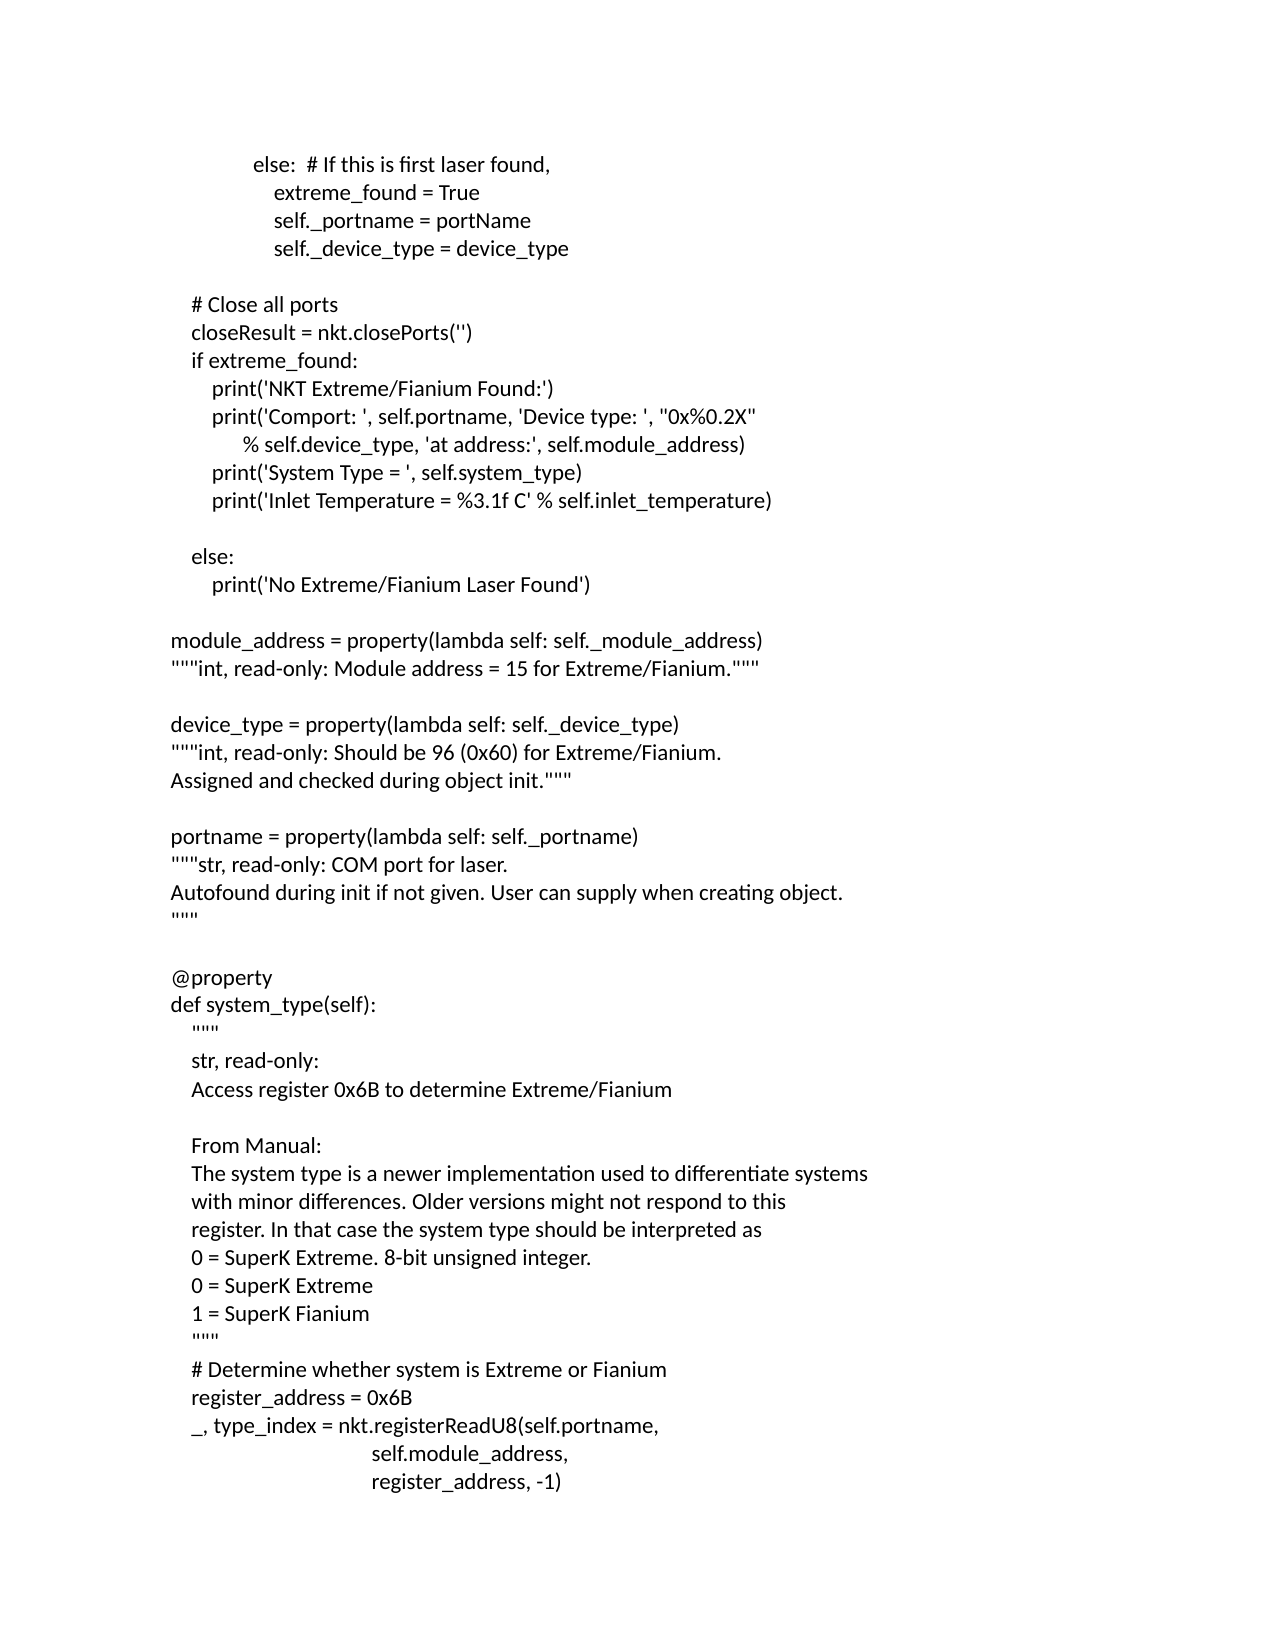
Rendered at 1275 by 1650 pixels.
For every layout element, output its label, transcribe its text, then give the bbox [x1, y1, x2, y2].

text closeResult = nkt.closePorts('') [150, 318, 1125, 346]
text print('System Type = ', self.system_type) [150, 458, 1125, 486]
text """ [150, 907, 1125, 934]
text """int, read-only: Module address = 15 for Extreme/Fianium.""" [150, 654, 1125, 682]
text register_address, -1) [150, 1467, 1125, 1495]
text _, type_index = nkt.registerReadU8(self.portname, [150, 1411, 1125, 1439]
text # Close all ports [150, 290, 1125, 318]
text portname = property(lambda self: self._portname) [150, 822, 1125, 851]
text else: # If this is first laser found, [150, 150, 1125, 178]
text print('Comport: ', self.portname, 'Device type: ', "0x%0.2X" [150, 402, 1125, 430]
text % self.device_type, 'at address:', self.module_address) [150, 430, 1125, 458]
text register_address = 0x6B [150, 1383, 1125, 1411]
text """ [150, 1327, 1125, 1355]
text self._device_type = device_type [150, 234, 1125, 262]
text register. In that case the system type should be interpreted as [150, 1215, 1125, 1243]
text str, read-only: [150, 1047, 1125, 1075]
text self._portname = portName [150, 206, 1125, 234]
text with minor differences. Older versions might not respond to this [150, 1187, 1125, 1215]
text 0 = SuperK Extreme. 8-bit unsigned integer. [150, 1243, 1125, 1271]
text From Manual: [150, 1131, 1125, 1159]
text print('Inlet Temperature = %3.1f C' % self.inlet_temperature) [150, 486, 1125, 514]
text self.module_address, [150, 1439, 1125, 1467]
text """ [150, 1019, 1125, 1047]
text Assigned and checked during object init.""" [150, 766, 1125, 794]
text 0 = SuperK Extreme [150, 1271, 1125, 1299]
text print('No Extreme/Fianium Laser Found') [150, 570, 1125, 598]
text """int, read-only: Should be 96 (0x60) for Extreme/Fianium. [150, 738, 1125, 766]
text print('NKT Extreme/Fianium Found:') [150, 374, 1125, 402]
text extreme_found = True [150, 178, 1125, 206]
text def system_type(self): [150, 991, 1125, 1019]
text The system type is a newer implementation used to differentiate systems [150, 1159, 1125, 1187]
text Access register 0x6B to determine Extreme/Fianium [150, 1075, 1125, 1103]
text Autofound during init if not given. User can supply when creating object. [150, 878, 1125, 907]
text """str, read-only: COM port for laser. [150, 851, 1125, 878]
text else: [150, 542, 1125, 570]
text 1 = SuperK Fianium [150, 1299, 1125, 1327]
text device_type = property(lambda self: self._device_type) [150, 710, 1125, 738]
text module_address = property(lambda self: self._module_address) [150, 626, 1125, 654]
text @property [150, 963, 1125, 991]
text if extreme_found: [150, 346, 1125, 374]
text # Determine whether system is Extreme or Fianium [150, 1355, 1125, 1383]
